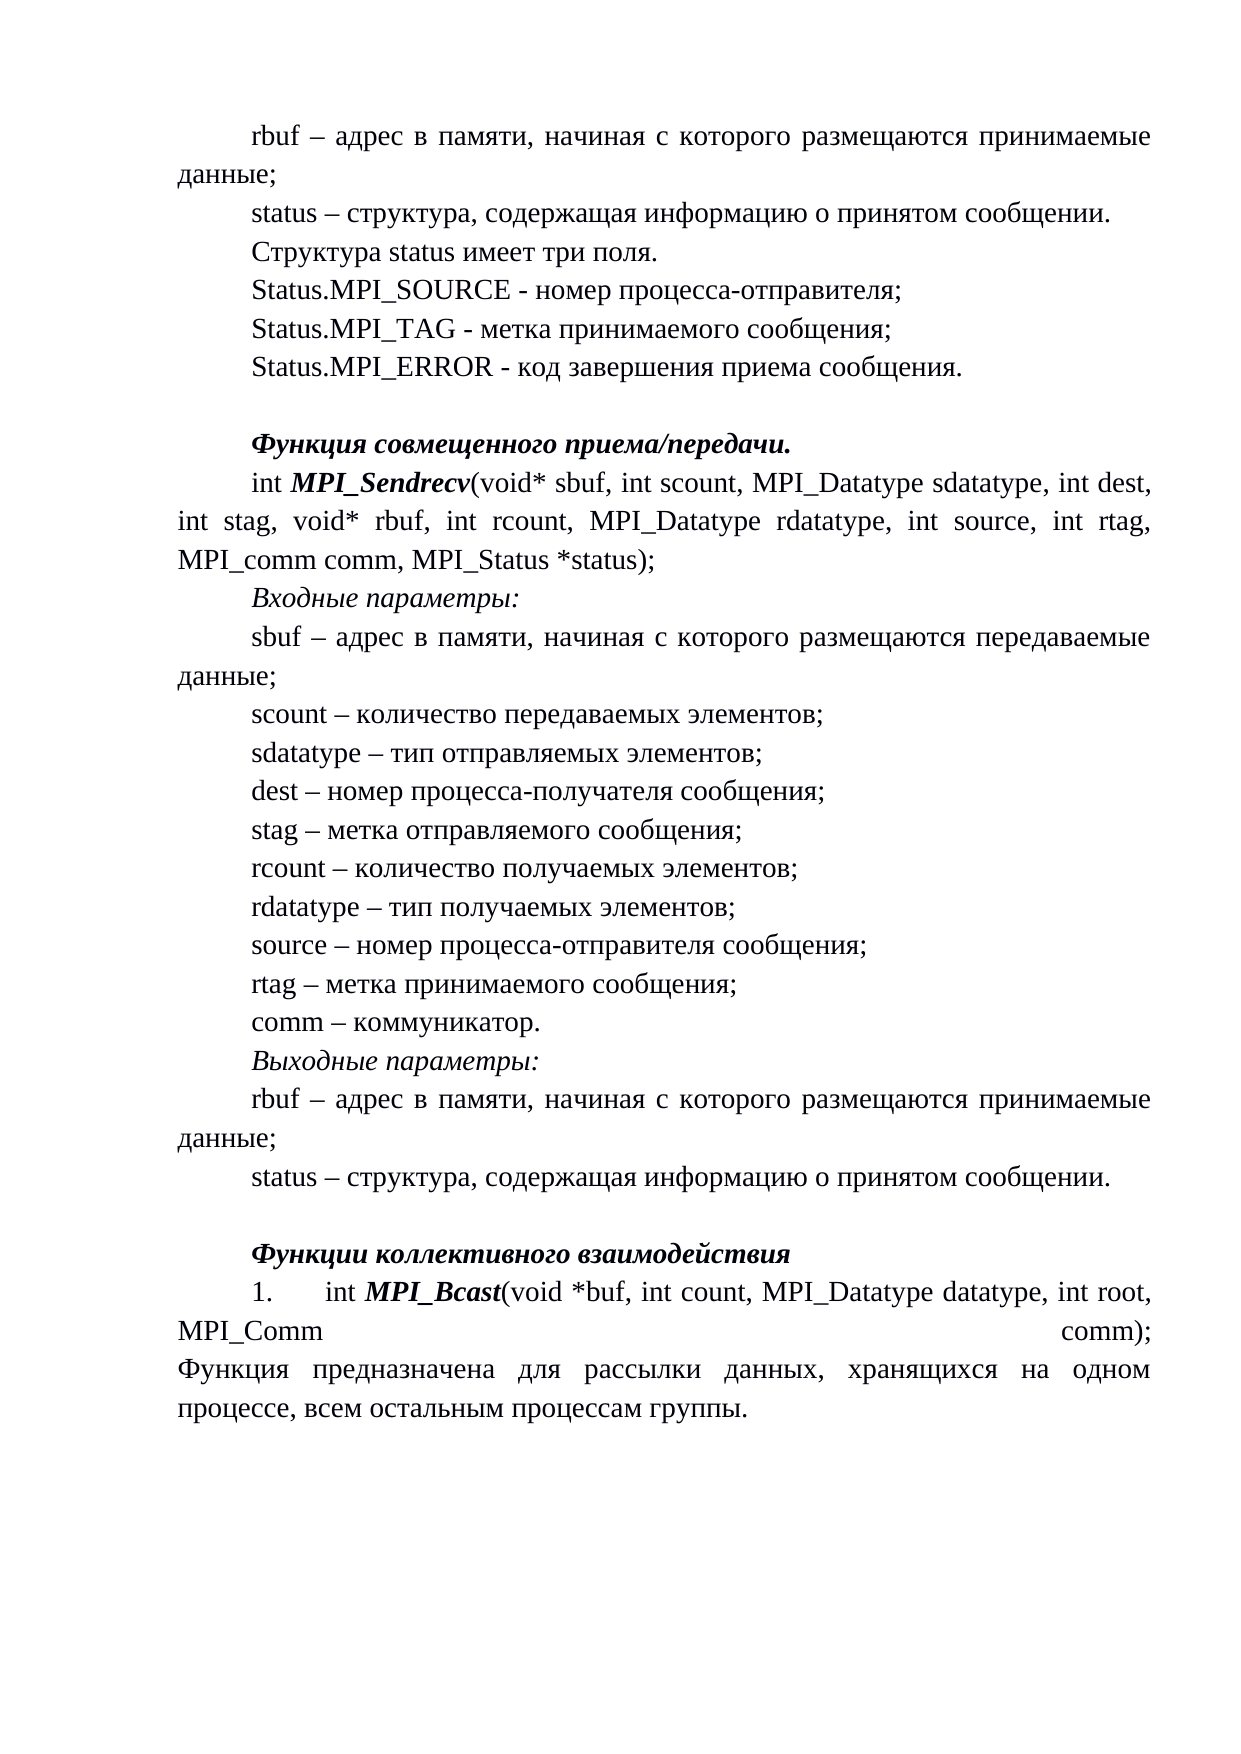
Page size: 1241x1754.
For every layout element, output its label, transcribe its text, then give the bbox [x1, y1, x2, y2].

list rdatatype – тип получаемых элементов; [177, 889, 1152, 922]
list Функции коллективного взаимодействия [177, 1236, 1152, 1269]
list comm – коммуникатор. [177, 1004, 1152, 1038]
list stag – метка отправляемого сообщения; [177, 812, 1152, 845]
list rbuf – адрес в памяти, начиная с которого размещаются принимаемые данные; [177, 1082, 1152, 1154]
list rbuf – адрес в памяти, начиная с которого размещаются принимаемые данные; [177, 118, 1152, 190]
list sdatatype – тип отправляемых элементов; [177, 735, 1152, 768]
list sbuf – адрес в памяти, начиная с которого размещаются передаваемые данные; [177, 619, 1152, 691]
list int MPI_Bcast(void *buf, int count, MPI_Datatype datatype, int root, MPI_Comm comm); Функция предназначена для рассылки данных, хранящихся на одном процессе, всем остальным процессам группы. [177, 1274, 1152, 1423]
list dest – номер процесса-получателя сообщения; [177, 773, 1152, 807]
list source – номер процесса-отправителя сообщения; [177, 927, 1152, 961]
list Status.MPI_SOURCE - номер процесса-отправителя; [177, 272, 1152, 306]
list scount – количество передаваемых элементов; [177, 696, 1152, 730]
list status – структура, содержащая информацию о принятом сообщении. [177, 1159, 1152, 1192]
list Структура status имеет три поля. [177, 234, 1152, 267]
list int MPI_Sendrecv(void* sbuf, int scount, MPI_Datatype sdatatype, int dest, int stag, void* rbuf, int rcount, MPI_Datatype rdatatype, int source, int rtag, MPI_comm comm, MPI_Status *status); [177, 465, 1152, 576]
list status – структура, содержащая информацию о принятом сообщении. [177, 195, 1152, 229]
list rcount – количество получаемых элементов; [177, 850, 1152, 884]
list Status.MPI_ERROR - код завершения приема сообщения. [177, 349, 1152, 383]
list Функция совмещенного приема/передачи. [177, 426, 1152, 460]
list Status.MPI_TAG - метка принимаемого сообщения; [177, 311, 1152, 344]
list rtag – метка принимаемого сообщения; [177, 966, 1152, 999]
list Входные параметры: [177, 581, 1152, 614]
list Выходные параметры: [177, 1043, 1152, 1077]
